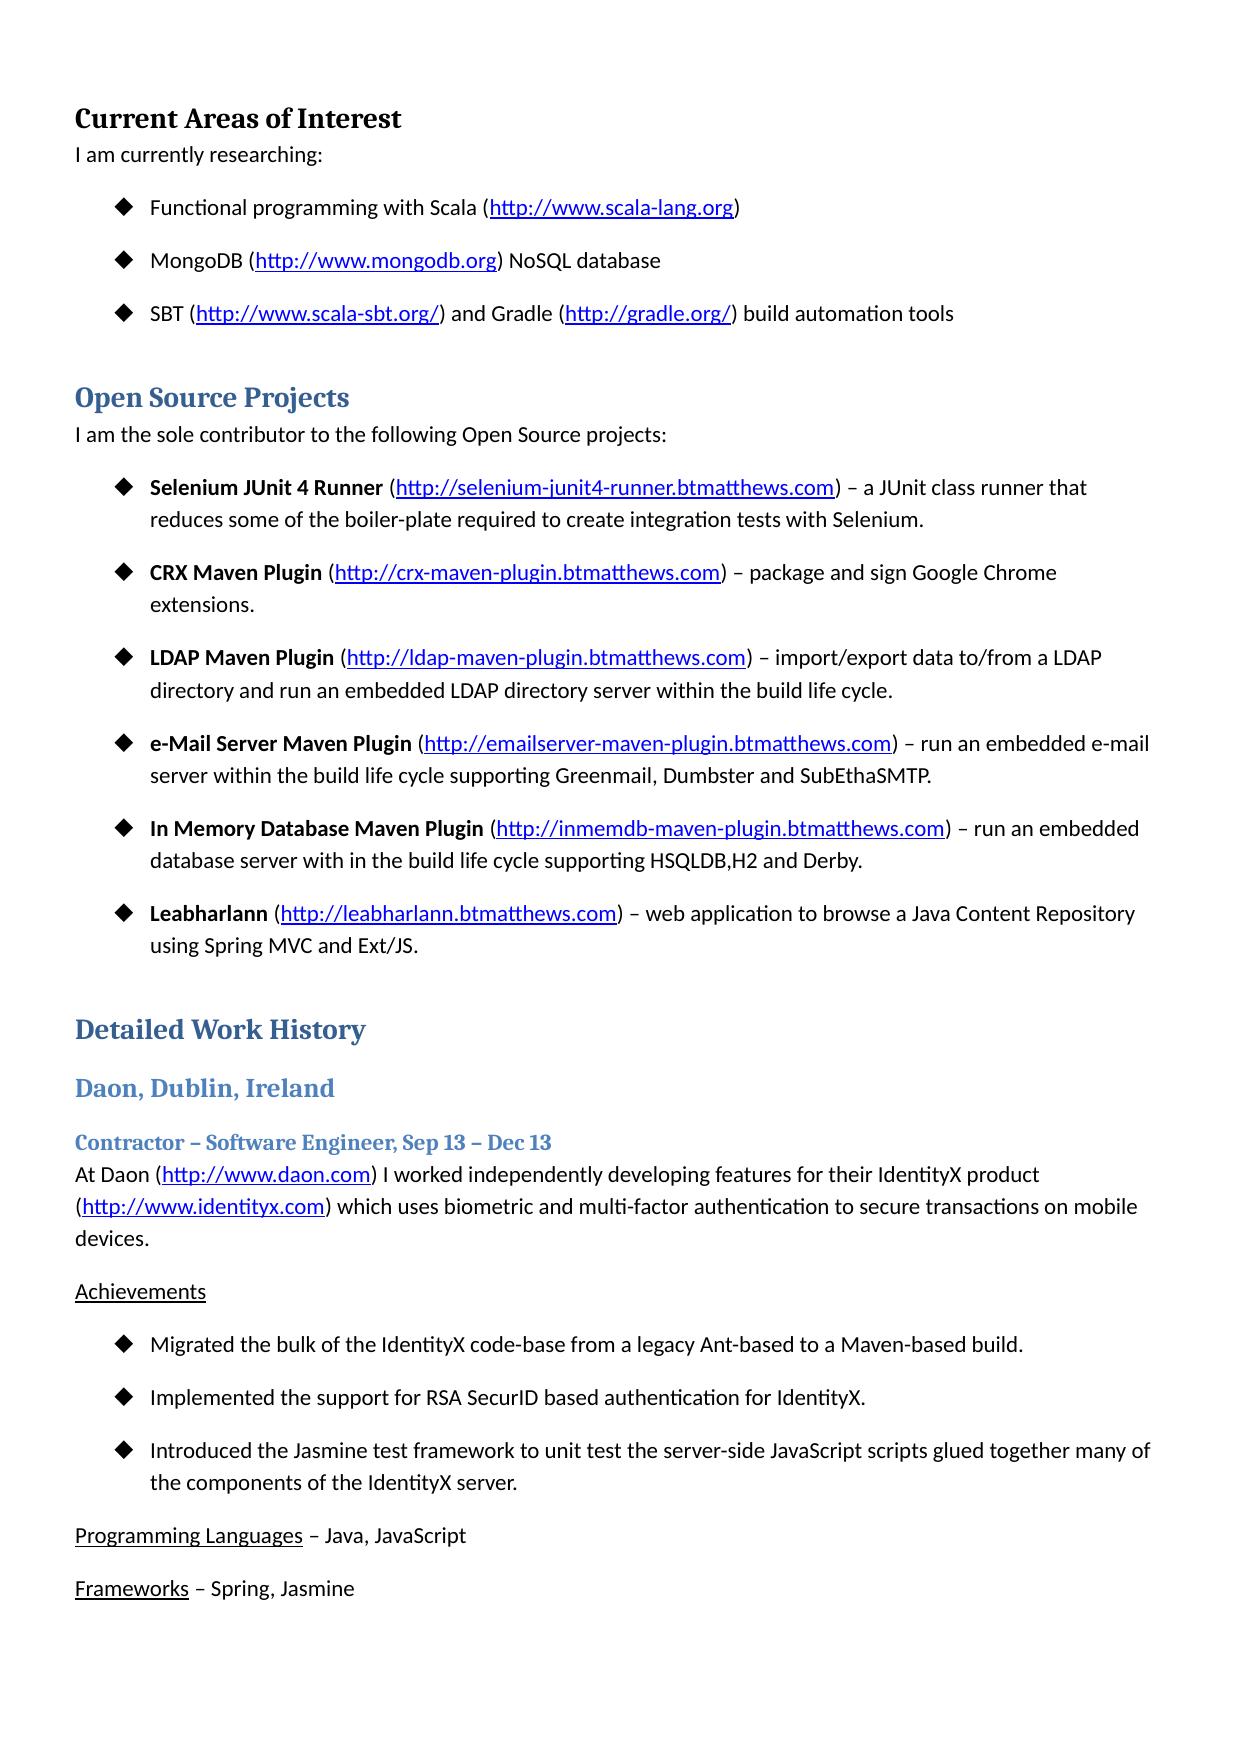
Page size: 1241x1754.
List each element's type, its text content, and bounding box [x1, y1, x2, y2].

list Migrated the bulk of the IdentityX code-base from a legacy Ant-based to a Maven-based build. [112, 1330, 1165, 1358]
list LDAP Maven Plugin (http://ldap-maven-plugin.btmatthews.com) – import/export data to/from a LDAP directory and run an embedded LDAP directory server within the build life cycle. [112, 643, 1165, 704]
subtitle Current Areas of Interest [75, 102, 1165, 135]
list Introduced the Jasmine test framework to unit test the server-side JavaScript scripts glued together many of the components of the IdentityX server. [112, 1436, 1165, 1496]
list Functional programming with Scala (http://www.scala-lang.org) [112, 193, 1165, 221]
list Implemented the support for RSA SecurID based authentication for IdentityX. [112, 1383, 1165, 1411]
list In Memory Database Maven Plugin (http://inmemdb-maven-plugin.btmatthews.com) – run an embedded database server with in the build life cycle supporting HSQLDB,H2 and Derby. [112, 814, 1165, 874]
text Achievements [75, 1277, 1165, 1305]
list Selenium JUnit 4 Runner (http://selenium-junit4-runner.btmatthews.com) – a JUnit class runner that reduces some of the boiler-plate required to create integration tests with Selenium. [112, 473, 1165, 533]
text Programming Languages – Java, JavaScript [75, 1521, 1165, 1549]
list e-Mail Server Maven Plugin (http://emailserver-maven-plugin.btmatthews.com) – run an embedded e-mail server within the build life cycle supporting Greenmail, Dumbster and SubEthaSMTP. [112, 729, 1165, 789]
list Leabharlann (http://leabharlann.btmatthews.com) – web application to browse a Java Content Repository using Spring MVC and Ext/JS. [112, 899, 1165, 959]
list MongoDB (http://www.mongodb.org) NoSQL database [112, 246, 1165, 274]
subtitle Open Source Projects [75, 382, 1165, 415]
subtitle Contractor – Software Engineer, Sep 13 – Dec 13 [75, 1129, 1165, 1156]
subtitle Detailed Work History [75, 1013, 1165, 1047]
list SBT (http://www.scala-sbt.org/) and Gradle (http://gradle.org/) build automation tools [112, 299, 1165, 327]
subtitle Daon, Dublin, Ireland [75, 1073, 1165, 1104]
list CRX Maven Plugin (http://crx-maven-plugin.btmatthews.com) – package and sign Google Chrome extensions. [112, 558, 1165, 618]
text I am the sole contributor to the following Open Source projects: [75, 420, 1165, 448]
text At Daon (http://www.daon.com) I worked independently developing features for their IdentityX product (http://www.identityx.com) which uses biometric and multi-factor authentication to secure transactions on mobile devices. [75, 1160, 1165, 1252]
text Frameworks – Spring, Jasmine [75, 1574, 1165, 1602]
text I am currently researching: [75, 140, 1165, 168]
